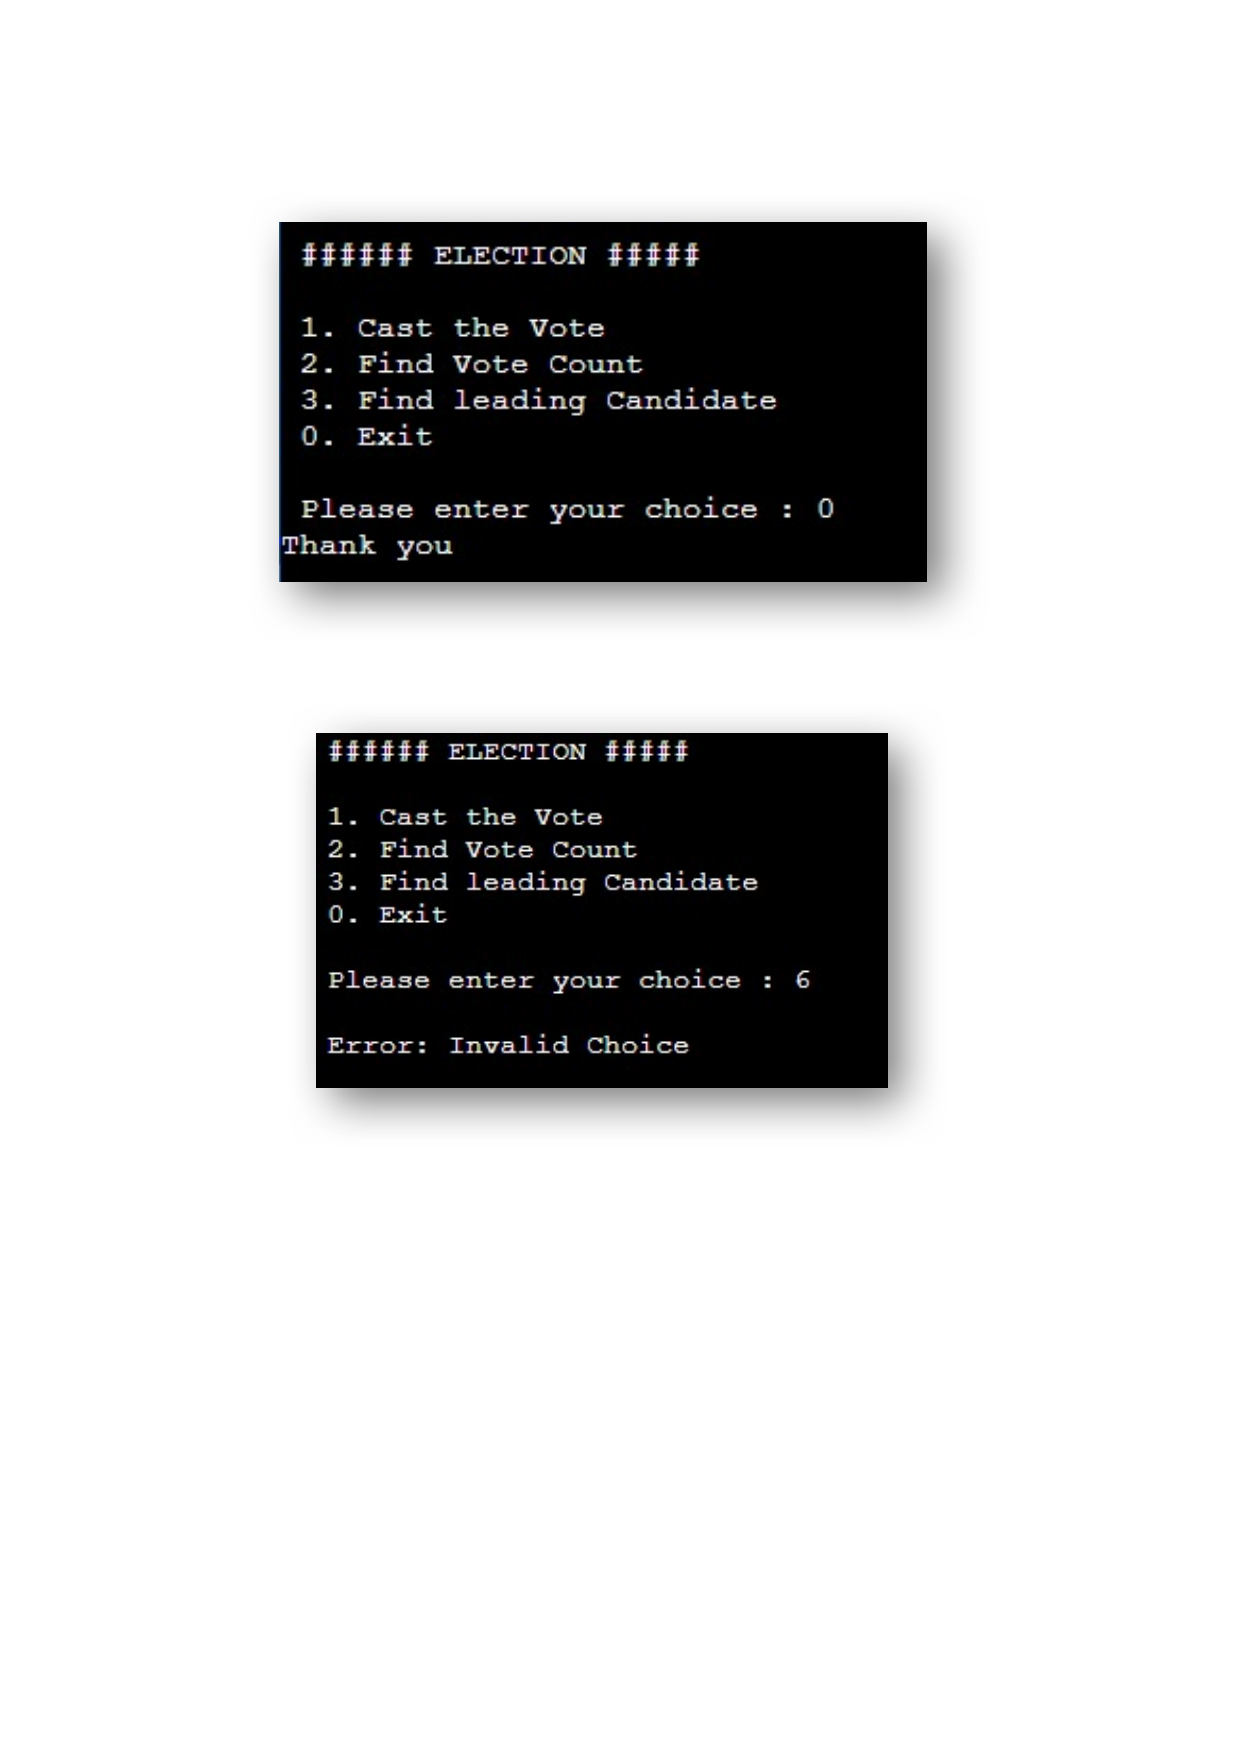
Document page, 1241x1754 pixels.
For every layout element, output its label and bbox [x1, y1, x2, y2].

picture [316, 733, 888, 1088]
picture [279, 222, 927, 582]
